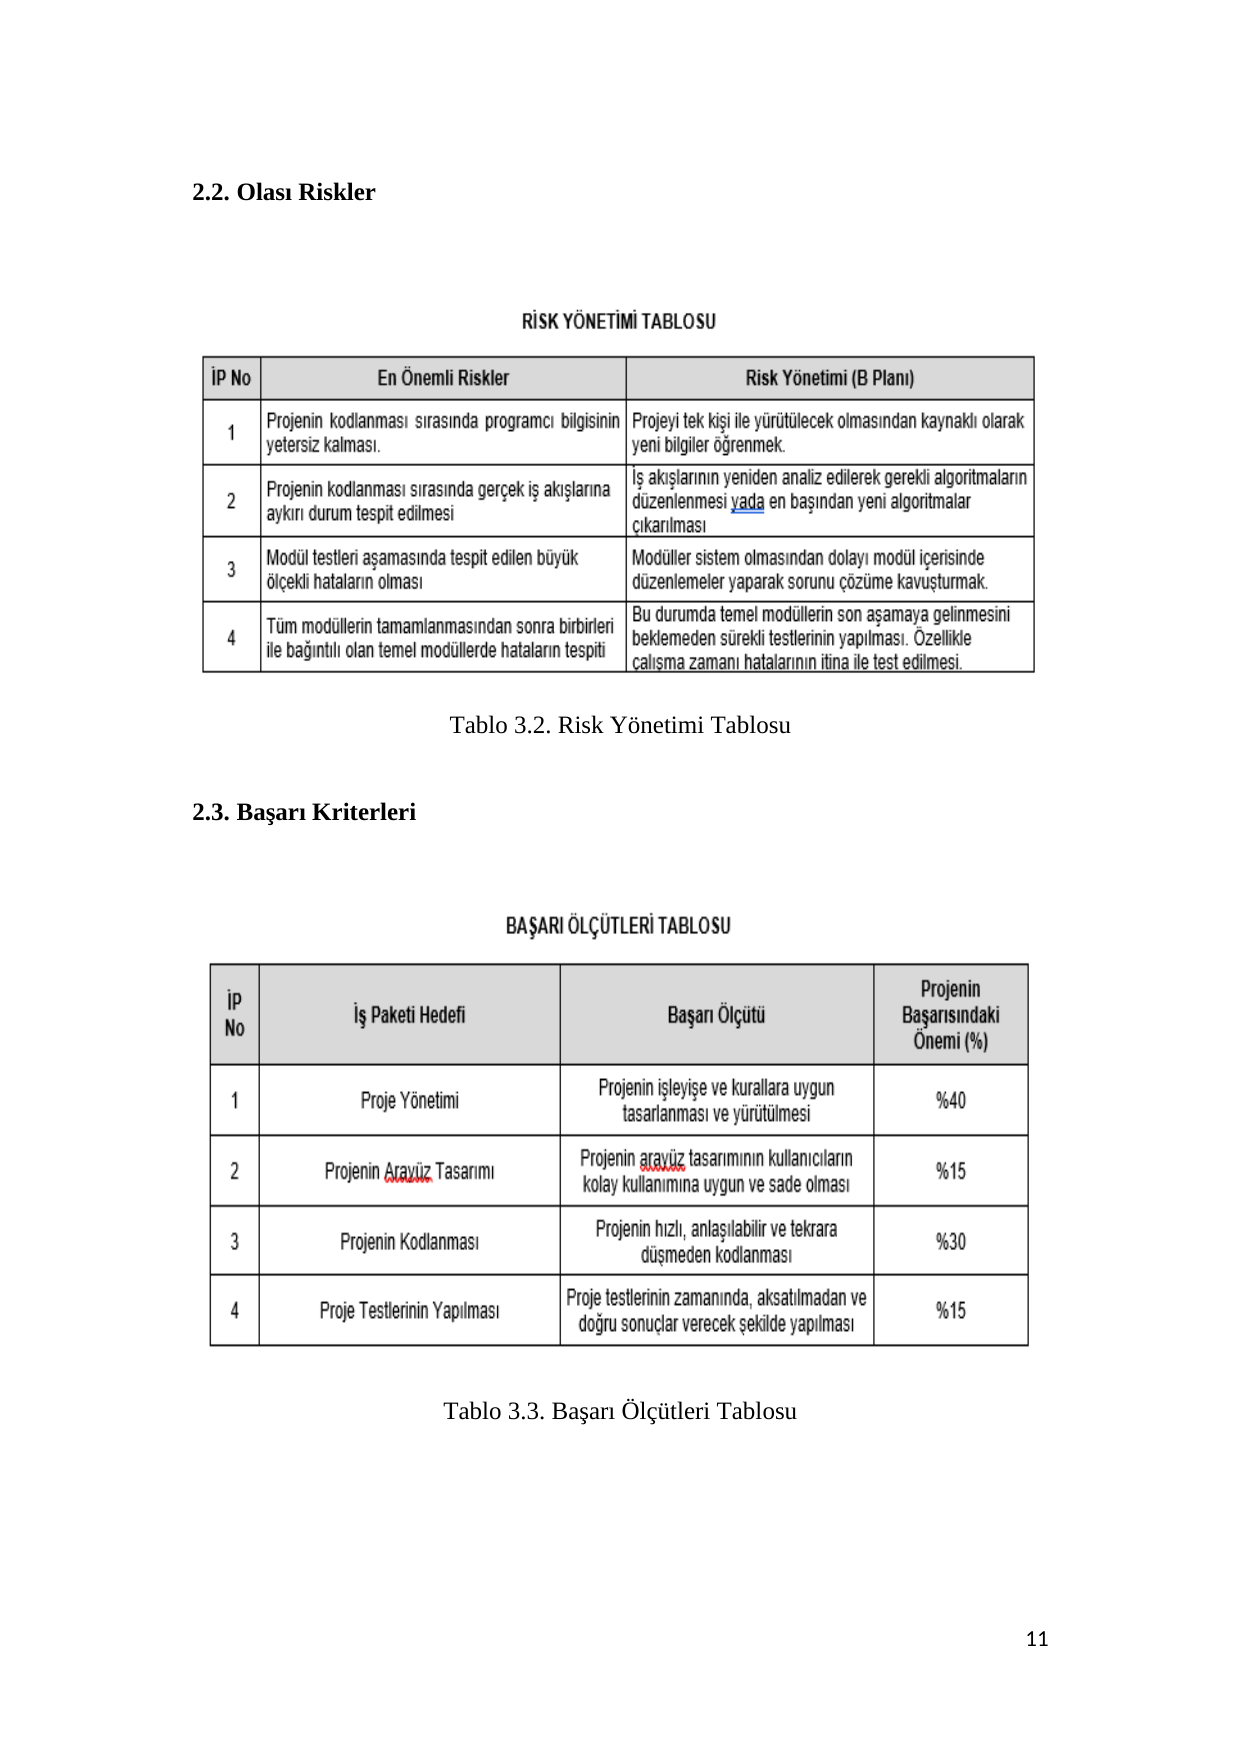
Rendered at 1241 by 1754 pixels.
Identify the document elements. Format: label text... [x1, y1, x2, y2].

text Tablo 3.3. Başarı Ölçütleri Tablosu [192, 1382, 1048, 1425]
text Başarı Kriterleri [192, 797, 1048, 826]
picture [192, 288, 1049, 697]
text Tablo 3.2. Risk Yönetimi Tablosu [192, 711, 1048, 739]
text Olası Riskler [192, 177, 1048, 206]
picture [192, 908, 1049, 1382]
